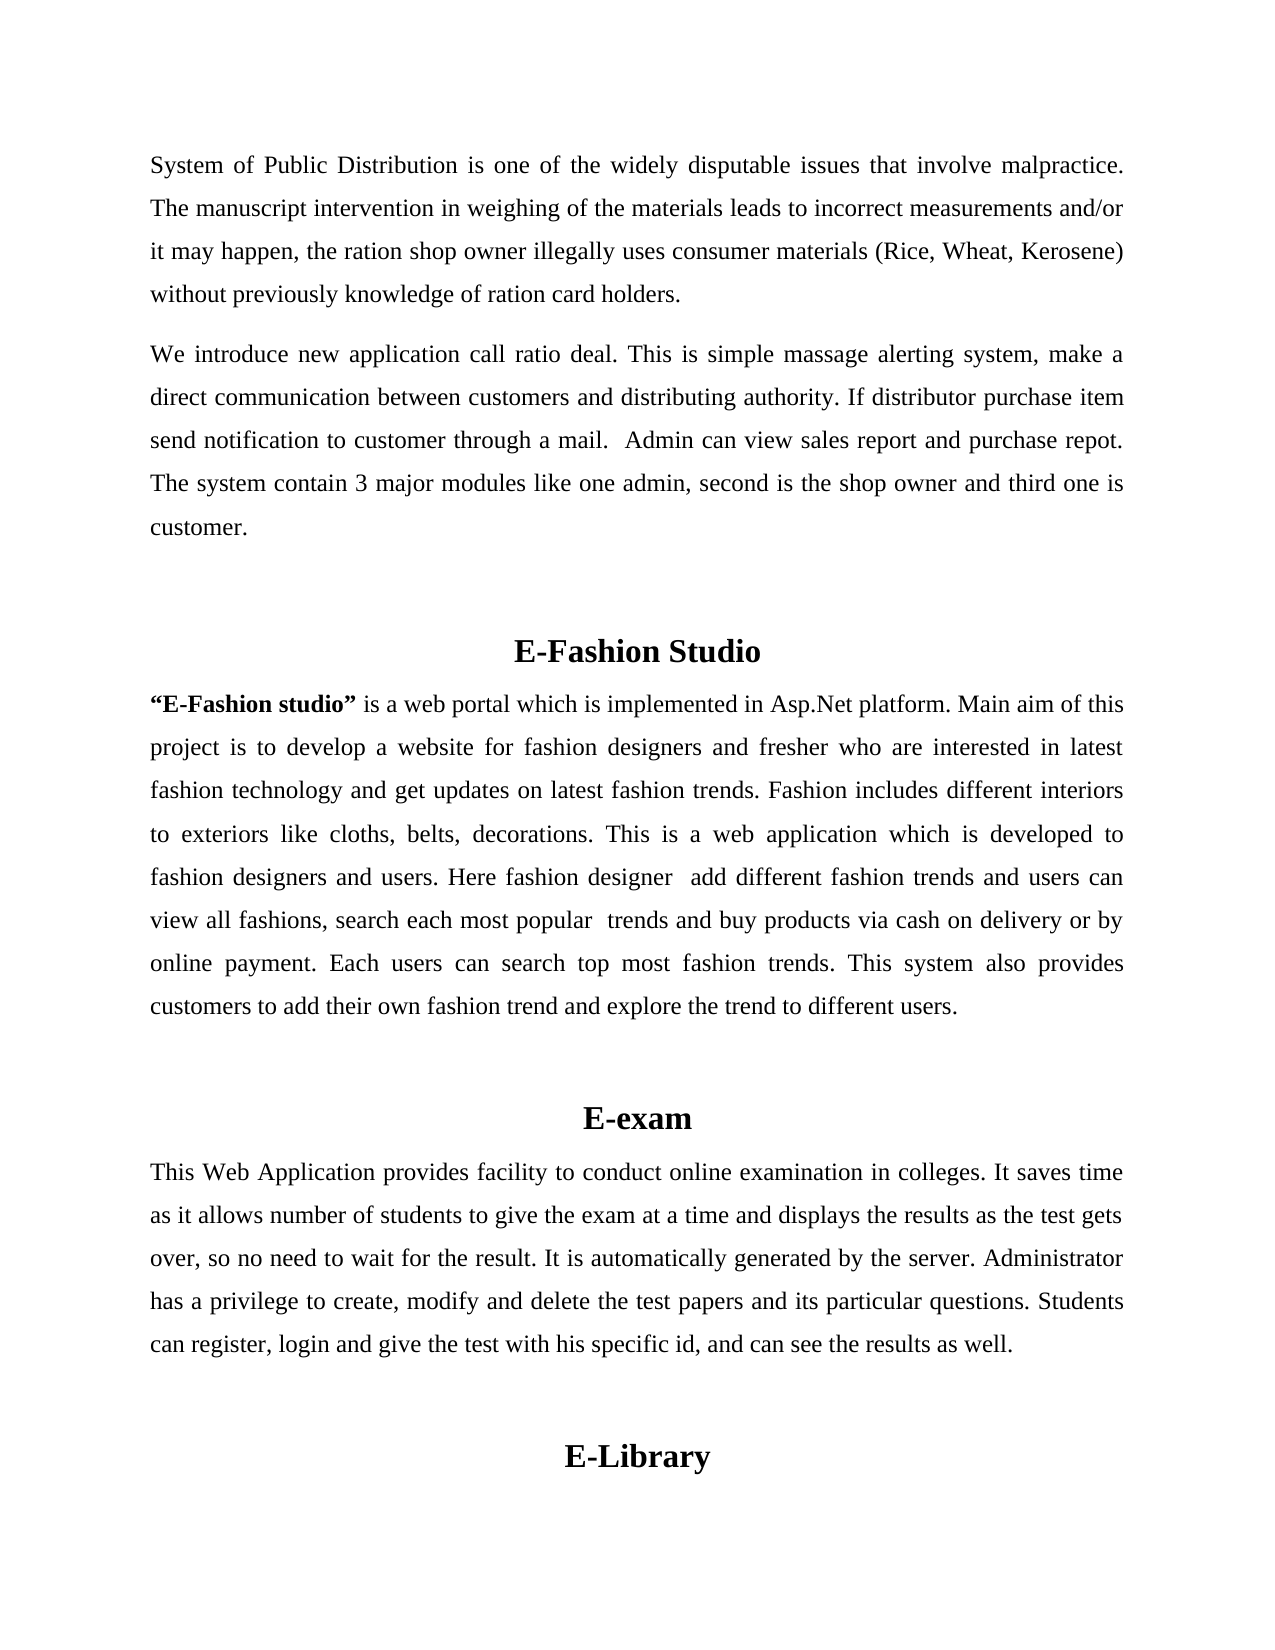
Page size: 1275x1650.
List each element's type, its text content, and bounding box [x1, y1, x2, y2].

text “E-Fashion studio” is a web portal which is implemented in Asp.Net platform. Main aim of this project is to develop a website for fashion designers and fresher who are interested in latest fashion technology and get updates on latest fashion trends. Fashion includes different interiors to exteriors like cloths, belts, decorations. This is a web application which is developed to fashion designers and users. Here fashion designer add different fashion trends and users can view all fashions, search each most popular trends and buy products via cash on delivery or by online payment. Each users can search top most fashion trends. This system also provides customers to add their own fashion trend and explore the trend to different users. [150, 689, 1125, 1020]
text E-Library [150, 1437, 1125, 1475]
text System of Public Distribution is one of the widely disputable issues that involve malpractice. The manuscript intervention in weighing of the materials leads to incorrect measurements and/or it may happen, the ration shop owner illegally uses consumer materials (Rice, Wheat, Kerosene) without previously knowledge of ration card holders. [150, 150, 1125, 308]
text E-exam [150, 1099, 1125, 1137]
text E-Fashion Studio [150, 631, 1125, 669]
text This Web Application provides facility to conduct online examination in colleges. It saves time as it allows number of students to give the exam at a time and displays the results as the test gets over, so no need to wait for the result. It is automatically generated by the server. Administrator has a privilege to create, modify and delete the test papers and its particular questions. Students can register, login and give the test with his specific id, and can see the results as well. [150, 1157, 1125, 1358]
text We introduce new application call ratio deal. This is simple massage alerting system, make a direct communication between customers and distributing authority. If distributor purchase item send notification to customer through a mail. Admin can view sales report and purchase repot. The system contain 3 major modules like one admin, second is the shop owner and third one is customer. [150, 339, 1125, 540]
